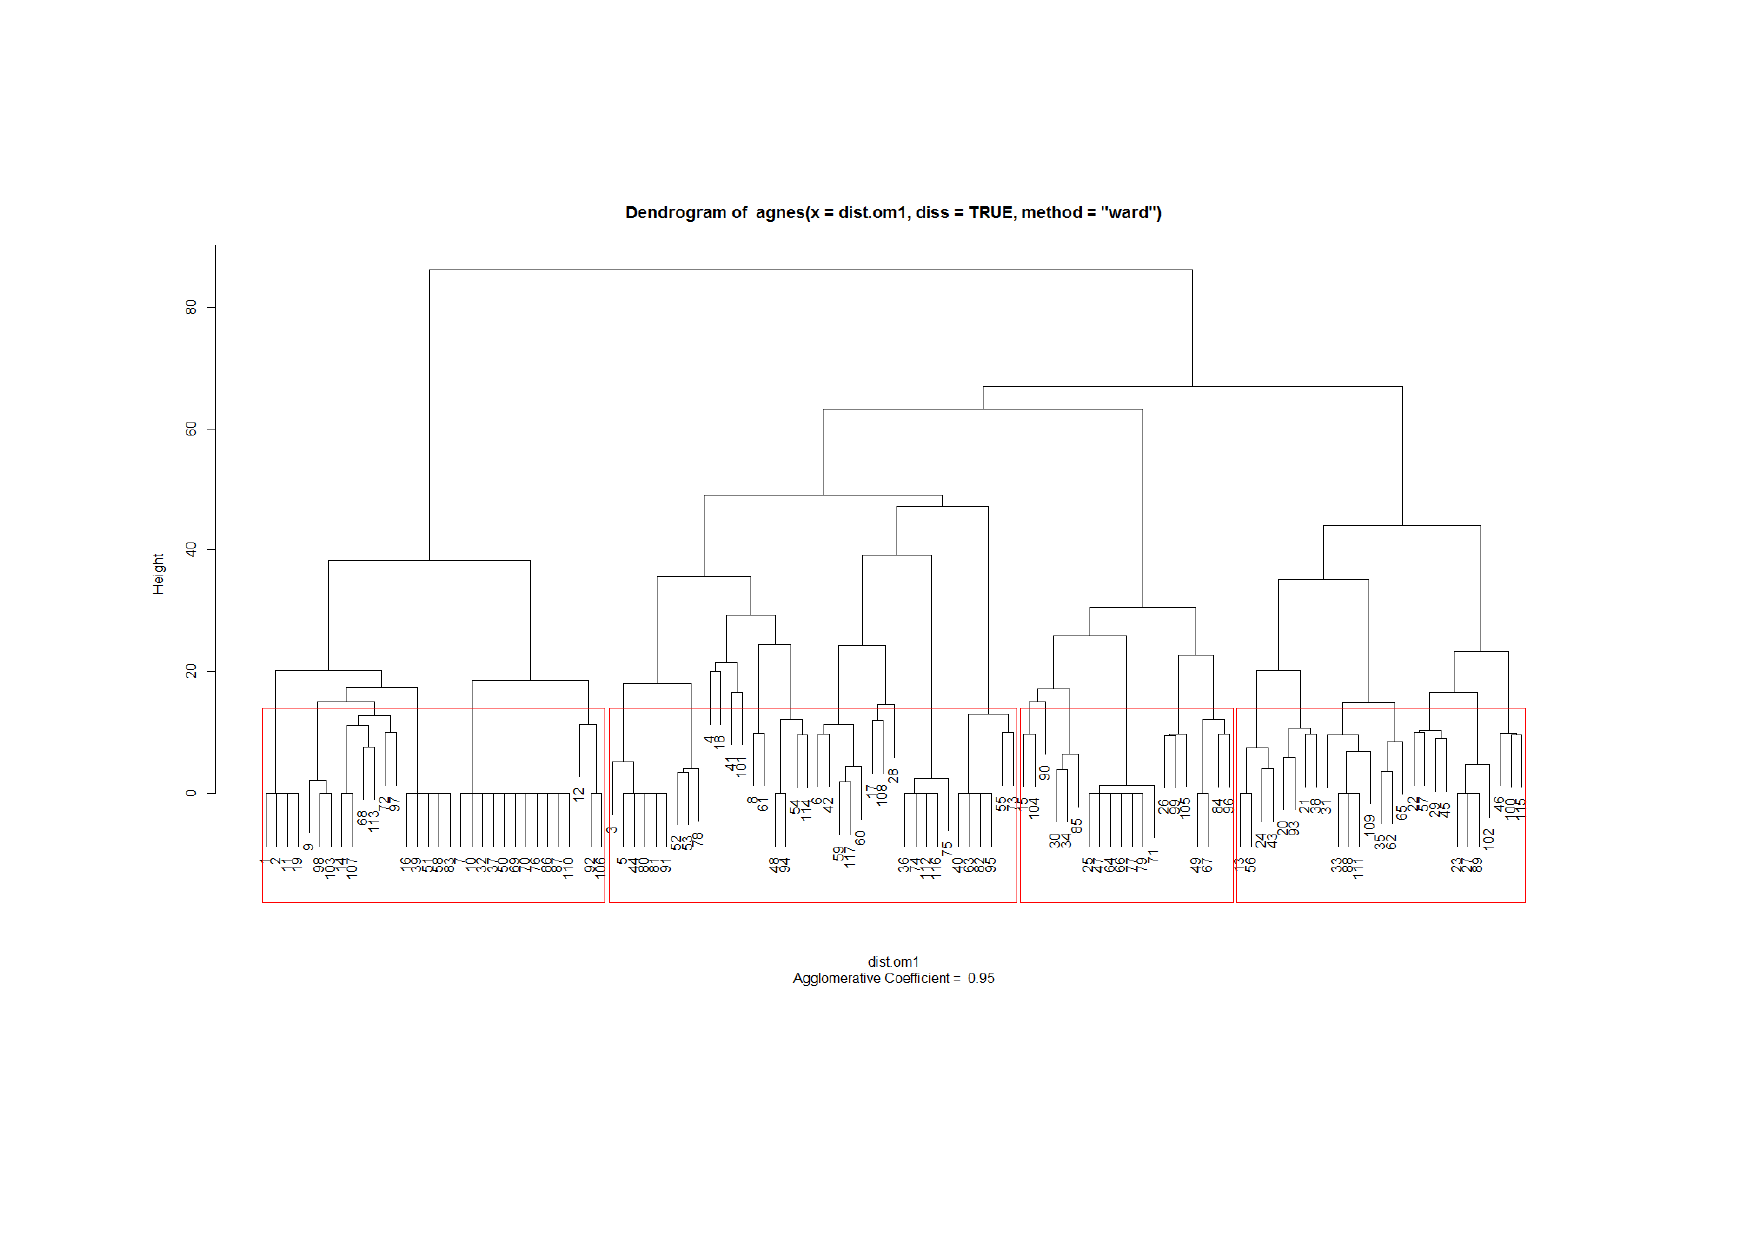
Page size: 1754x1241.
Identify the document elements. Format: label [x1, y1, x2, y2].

picture [147, 177, 1607, 987]
